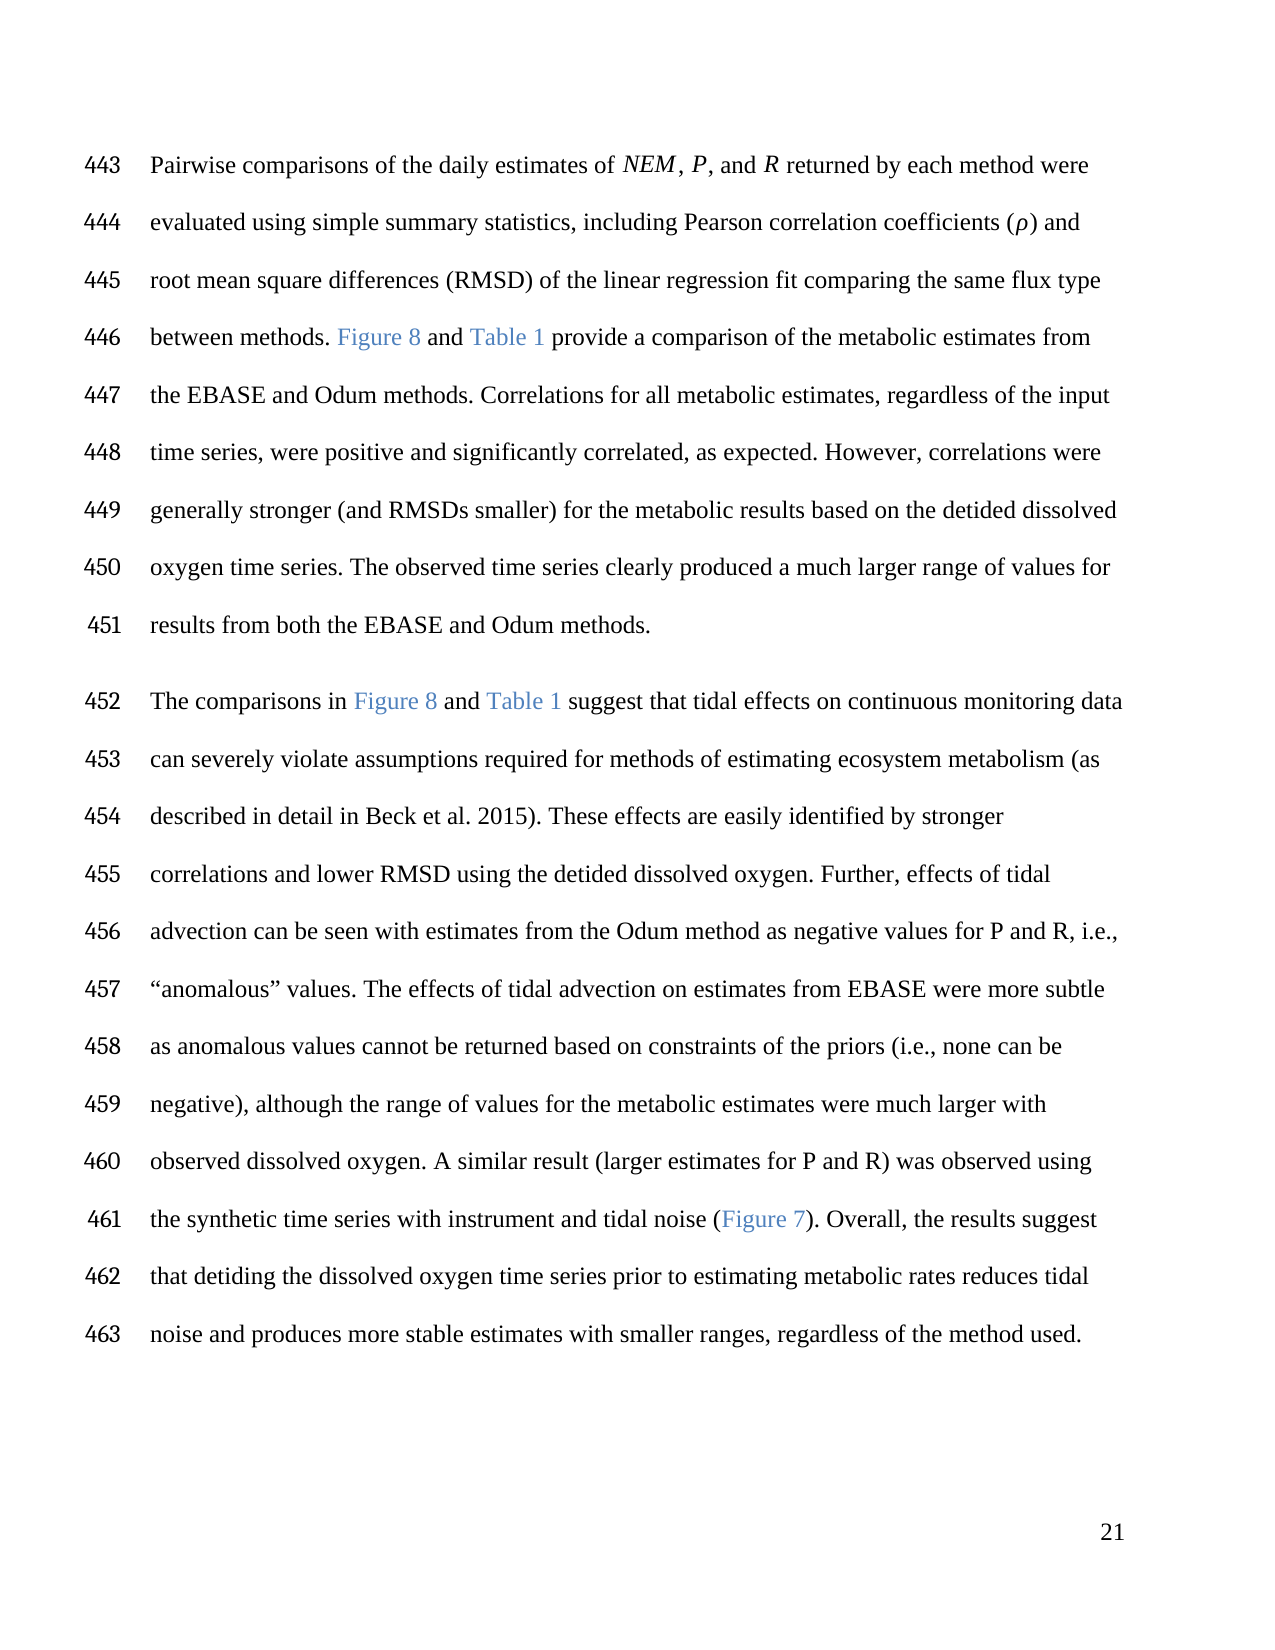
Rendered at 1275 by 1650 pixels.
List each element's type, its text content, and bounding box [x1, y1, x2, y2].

text The comparisons in Figure 8 and Table 1 suggest that tidal effects on continuous monitoring data can severely violate assumptions required for methods of estimating ecosystem metabolism (as described in detail in Beck et al. 2015). These effects are easily identified by stronger correlations and lower RMSD using the detided dissolved oxygen. Further, effects of tidal advection can be seen with estimates from the Odum method as negative values for P and R, i.e., “anomalous” values. The effects of tidal advection on estimates from EBASE were more subtle as anomalous values cannot be returned based on constraints of the priors (i.e., none can be negative), although the range of values for the metabolic estimates were much larger with observed dissolved oxygen. A similar result (larger estimates for P and R) was observed using the synthetic time series with instrument and tidal noise (Figure 7). Overall, the results suggest that detiding the dissolved oxygen time series prior to estimating metabolic rates reduces tidal noise and produces more stable estimates with smaller ranges, regardless of the method used. [150, 686, 1125, 1347]
text Pairwise comparisons of the daily estimates of , , and returned by each method were evaluated using simple summary statistics, including Pearson correlation coefficients () and root mean square differences (RMSD) of the linear regression fit comparing the same flux type between methods. Figure 8 and Table 1 provide a comparison of the metabolic estimates from the EBASE and Odum methods. Correlations for all metabolic estimates, regardless of the input time series, were positive and significantly correlated, as expected. However, correlations were generally stronger (and RMSDs smaller) for the metabolic results based on the detided dissolved oxygen time series. The observed time series clearly produced a much larger range of values for results from both the EBASE and Odum methods. [150, 150, 1125, 639]
